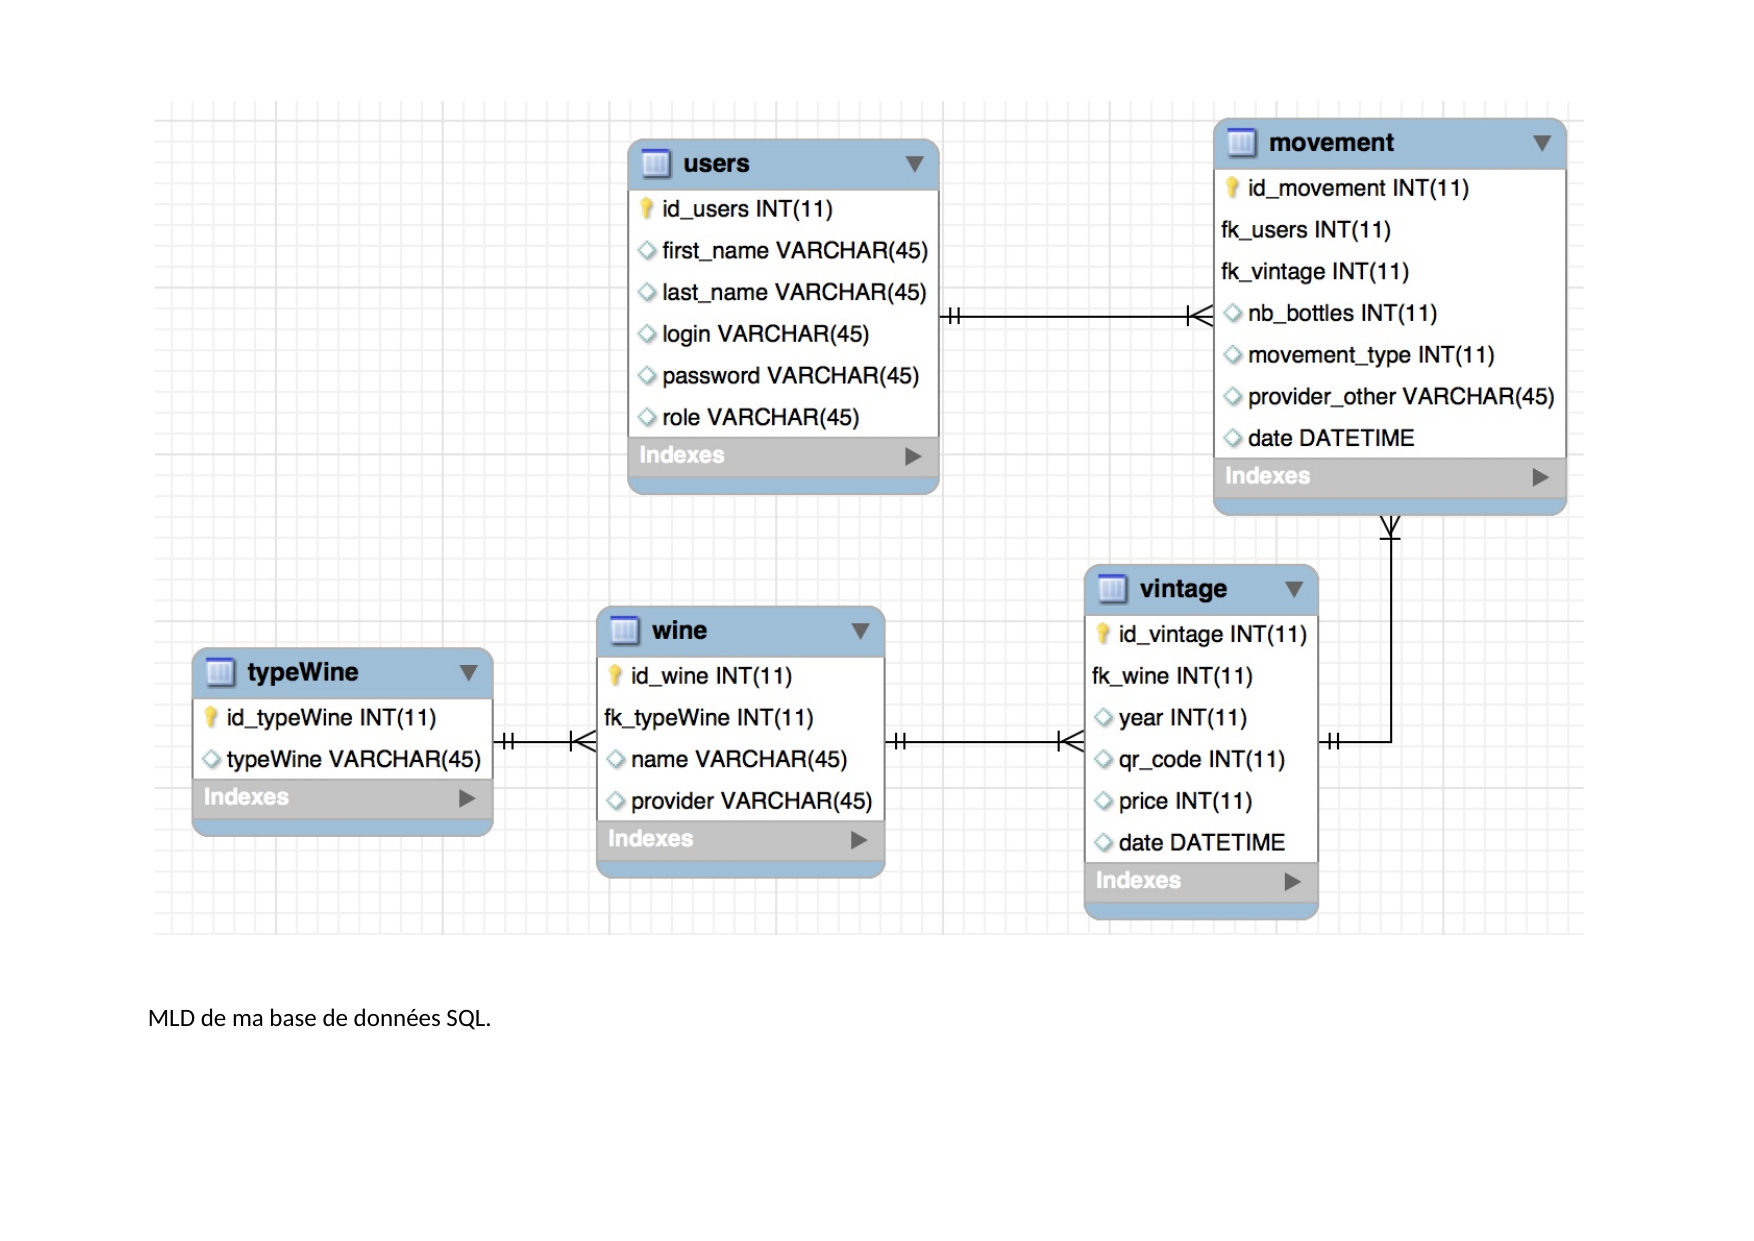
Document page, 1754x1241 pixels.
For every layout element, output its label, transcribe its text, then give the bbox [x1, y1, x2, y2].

text MLD de ma base de données SQL. [148, 1002, 1606, 1033]
picture [154, 101, 1584, 935]
